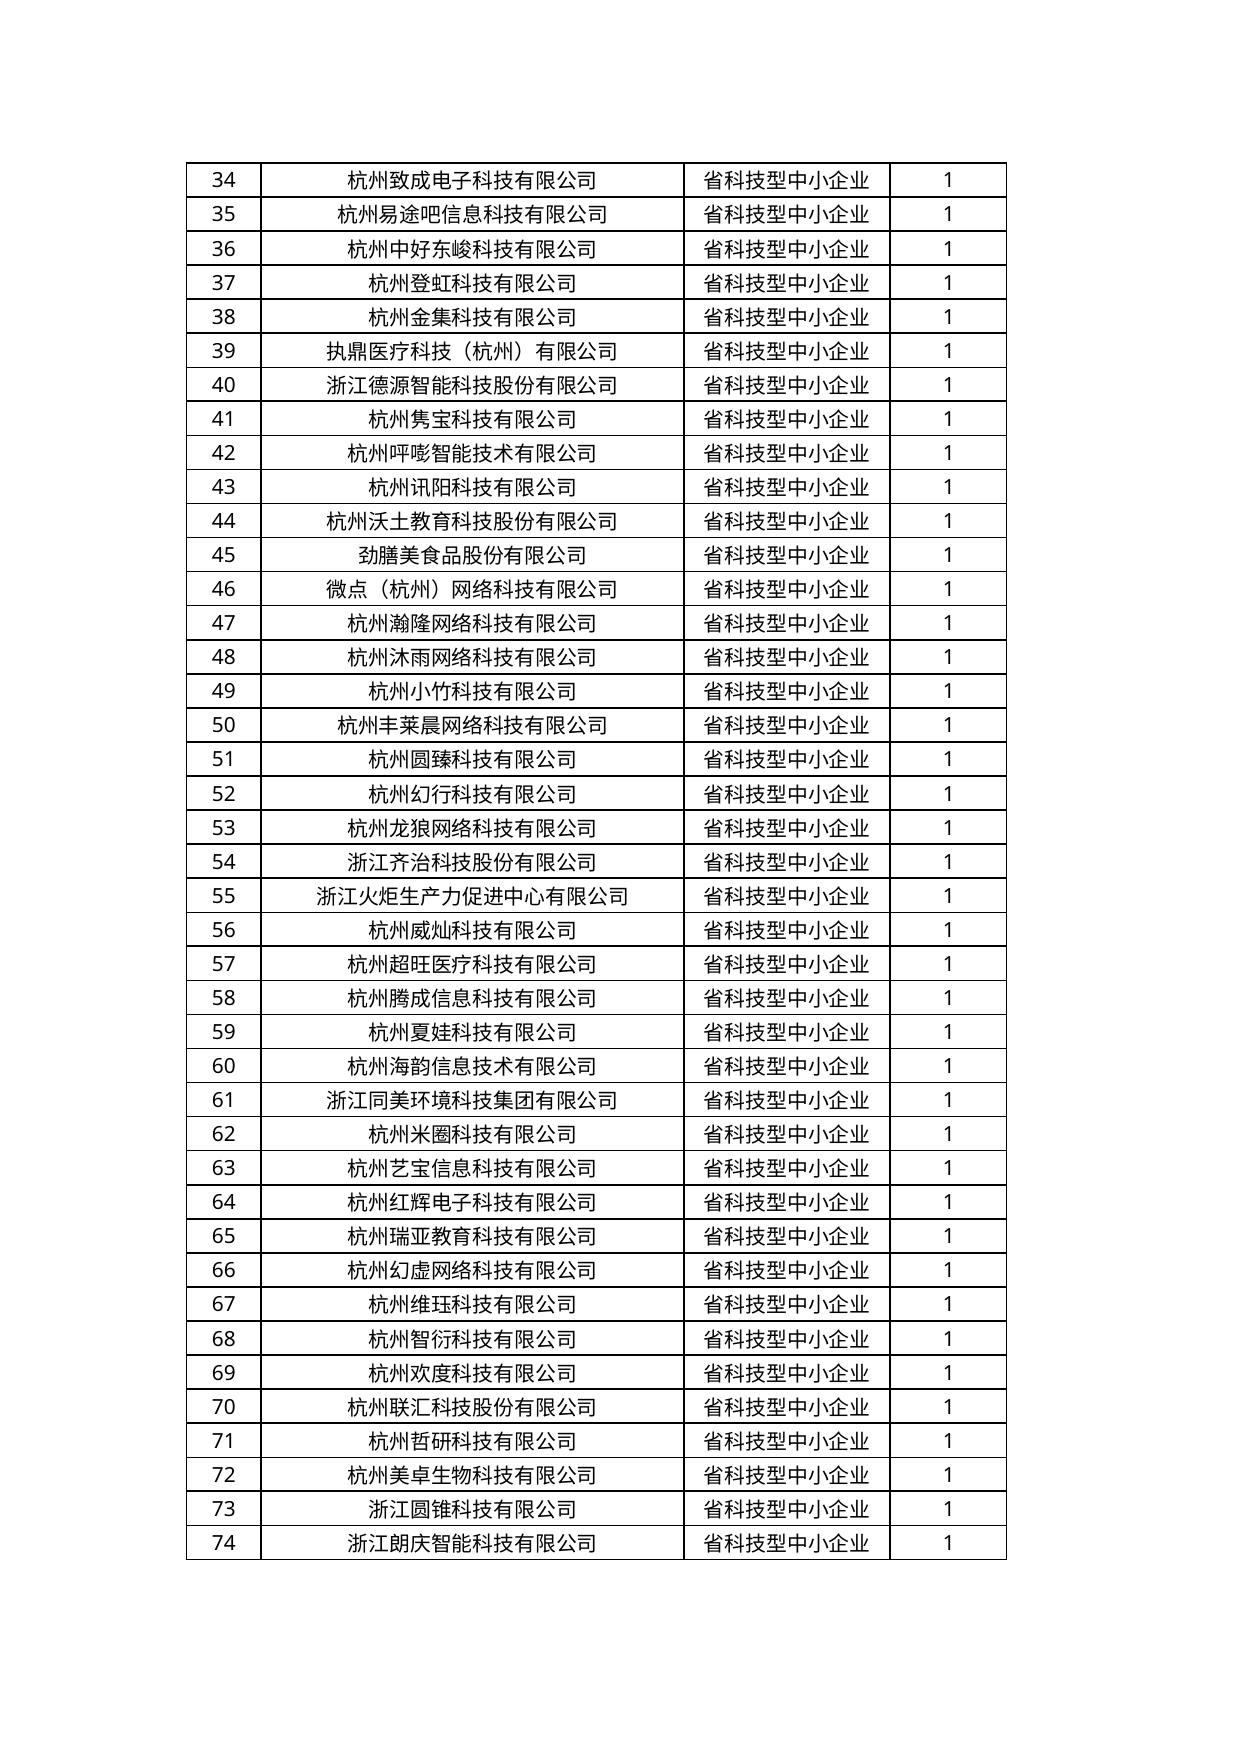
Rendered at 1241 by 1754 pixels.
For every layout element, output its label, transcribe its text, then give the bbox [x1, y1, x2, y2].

table_cell 微点（杭州）网络科技有限公司 [262, 572, 683, 605]
table_cell 省科技型中小企业 [685, 1254, 889, 1286]
table_cell 1 [891, 164, 1006, 196]
table_cell 杭州龙狼网络科技有限公司 [262, 811, 683, 843]
table_cell 1 [891, 1220, 1006, 1252]
table_cell 杭州夏娃科技有限公司 [262, 1015, 683, 1048]
table_cell 73 [187, 1492, 260, 1524]
table_cell 1 [891, 1049, 1006, 1082]
table_cell 53 [187, 811, 260, 843]
table_cell 64 [187, 1186, 260, 1218]
table_cell 杭州登虹科技有限公司 [262, 266, 683, 298]
table_cell 71 [187, 1424, 260, 1456]
table_cell 35 [187, 198, 260, 230]
table_cell 44 [187, 504, 260, 537]
table_cell 69 [187, 1356, 260, 1388]
table_cell 浙江火炬生产力促进中心有限公司 [262, 879, 683, 911]
table_cell 1 [891, 606, 1006, 639]
table_cell 1 [891, 675, 1006, 707]
table_cell 1 [891, 947, 1006, 979]
table_cell 省科技型中小企业 [685, 777, 889, 809]
table_cell 杭州沃土教育科技股份有限公司 [262, 504, 683, 537]
table_cell 1 [891, 641, 1006, 673]
table_cell 51 [187, 743, 260, 775]
table_cell 1 [891, 1322, 1006, 1354]
table_cell 1 [891, 1492, 1006, 1524]
table_cell 52 [187, 777, 260, 809]
table_cell 74 [187, 1526, 260, 1558]
table_cell 1 [891, 1254, 1006, 1286]
table_cell 58 [187, 981, 260, 1013]
table_cell 省科技型中小企业 [685, 811, 889, 843]
table_cell 杭州沐雨网络科技有限公司 [262, 641, 683, 673]
table_cell 45 [187, 538, 260, 571]
table_cell 省科技型中小企业 [685, 1356, 889, 1388]
table_cell 59 [187, 1015, 260, 1048]
table_cell 省科技型中小企业 [685, 504, 889, 537]
table_cell 1 [891, 1458, 1006, 1490]
table_cell 杭州瑞亚教育科技有限公司 [262, 1220, 683, 1252]
table_cell 杭州艺宝信息科技有限公司 [262, 1151, 683, 1184]
table_cell 1 [891, 198, 1006, 230]
table_cell 杭州米圈科技有限公司 [262, 1117, 683, 1150]
table_cell 39 [187, 334, 260, 366]
table_cell 杭州威灿科技有限公司 [262, 913, 683, 945]
table_cell 1 [891, 1424, 1006, 1456]
table_cell 46 [187, 572, 260, 605]
table_cell 41 [187, 402, 260, 434]
table_cell 43 [187, 470, 260, 503]
table_cell 65 [187, 1220, 260, 1252]
table_cell 省科技型中小企业 [685, 913, 889, 945]
table_cell 省科技型中小企业 [685, 572, 889, 605]
table_cell 1 [891, 572, 1006, 605]
table_cell 省科技型中小企业 [685, 845, 889, 877]
table_cell 1 [891, 504, 1006, 537]
table_cell 38 [187, 300, 260, 332]
table_cell 1 [891, 1083, 1006, 1116]
table_cell 1 [891, 402, 1006, 434]
table_cell 省科技型中小企业 [685, 709, 889, 741]
table_cell 1 [891, 1117, 1006, 1150]
table_cell 杭州小竹科技有限公司 [262, 675, 683, 707]
table_cell 67 [187, 1288, 260, 1320]
table_cell 1 [891, 334, 1006, 366]
table_cell 省科技型中小企业 [685, 232, 889, 264]
table_cell 1 [891, 1186, 1006, 1218]
table_cell 省科技型中小企业 [685, 1151, 889, 1184]
table_cell 杭州丰莱晨网络科技有限公司 [262, 709, 683, 741]
table_cell 杭州美卓生物科技有限公司 [262, 1458, 683, 1490]
table_cell 61 [187, 1083, 260, 1116]
table_cell 省科技型中小企业 [685, 1083, 889, 1116]
table_cell 省科技型中小企业 [685, 198, 889, 230]
table_cell 杭州维珏科技有限公司 [262, 1288, 683, 1320]
table_cell 省科技型中小企业 [685, 334, 889, 366]
table_cell 省科技型中小企业 [685, 300, 889, 332]
table_cell 省科技型中小企业 [685, 1424, 889, 1456]
table_cell 36 [187, 232, 260, 264]
table_cell 49 [187, 675, 260, 707]
table_cell 54 [187, 845, 260, 877]
table_cell 浙江同美环境科技集团有限公司 [262, 1083, 683, 1116]
table_cell 杭州超旺医疗科技有限公司 [262, 947, 683, 979]
table_cell 杭州隽宝科技有限公司 [262, 402, 683, 434]
table_cell 省科技型中小企业 [685, 1288, 889, 1320]
table_cell 杭州易途吧信息科技有限公司 [262, 198, 683, 230]
table_cell 1 [891, 538, 1006, 571]
table_cell 杭州致成电子科技有限公司 [262, 164, 683, 196]
table_cell 34 [187, 164, 260, 196]
table_cell 66 [187, 1254, 260, 1286]
table_cell 杭州金集科技有限公司 [262, 300, 683, 332]
table_cell 杭州哲研科技有限公司 [262, 1424, 683, 1456]
table_cell 1 [891, 1356, 1006, 1388]
table_cell 1 [891, 913, 1006, 945]
table_cell 省科技型中小企业 [685, 1390, 889, 1422]
table_cell 57 [187, 947, 260, 979]
table_cell 劲膳美食品股份有限公司 [262, 538, 683, 571]
table_cell 浙江齐治科技股份有限公司 [262, 845, 683, 877]
table_cell 1 [891, 777, 1006, 809]
table_cell 省科技型中小企业 [685, 1015, 889, 1048]
table_cell 浙江德源智能科技股份有限公司 [262, 368, 683, 400]
table_cell 47 [187, 606, 260, 639]
table_cell 1 [891, 879, 1006, 911]
table_cell 杭州瀚隆网络科技有限公司 [262, 606, 683, 639]
table_cell 省科技型中小企业 [685, 402, 889, 434]
table_cell 省科技型中小企业 [685, 1458, 889, 1490]
table_cell 杭州联汇科技股份有限公司 [262, 1390, 683, 1422]
table_cell 1 [891, 436, 1006, 468]
table_cell 杭州幻虚网络科技有限公司 [262, 1254, 683, 1286]
table_cell 1 [891, 1526, 1006, 1558]
table_cell 1 [891, 709, 1006, 741]
table_cell 省科技型中小企业 [685, 436, 889, 468]
table_cell 杭州圆臻科技有限公司 [262, 743, 683, 775]
table_cell 杭州呯嘭智能技术有限公司 [262, 436, 683, 468]
table_cell 1 [891, 1015, 1006, 1048]
table_cell 省科技型中小企业 [685, 1117, 889, 1150]
table_cell 省科技型中小企业 [685, 164, 889, 196]
table_cell 50 [187, 709, 260, 741]
table_cell 省科技型中小企业 [685, 1049, 889, 1082]
table_cell 1 [891, 232, 1006, 264]
table_cell 省科技型中小企业 [685, 743, 889, 775]
table_cell 省科技型中小企业 [685, 981, 889, 1013]
table_cell 省科技型中小企业 [685, 1322, 889, 1354]
table_cell 省科技型中小企业 [685, 606, 889, 639]
table_cell 1 [891, 300, 1006, 332]
table_cell 72 [187, 1458, 260, 1490]
table_cell 省科技型中小企业 [685, 470, 889, 503]
table_cell 省科技型中小企业 [685, 538, 889, 571]
table_cell 杭州腾成信息科技有限公司 [262, 981, 683, 1013]
table_cell 1 [891, 743, 1006, 775]
table_cell 省科技型中小企业 [685, 1220, 889, 1252]
table_cell 杭州中好东峻科技有限公司 [262, 232, 683, 264]
table_cell 杭州红辉电子科技有限公司 [262, 1186, 683, 1218]
table_cell 63 [187, 1151, 260, 1184]
table_cell 42 [187, 436, 260, 468]
table_cell 56 [187, 913, 260, 945]
table_cell 省科技型中小企业 [685, 641, 889, 673]
table_cell 杭州欢度科技有限公司 [262, 1356, 683, 1388]
table_cell 省科技型中小企业 [685, 675, 889, 707]
table_cell 省科技型中小企业 [685, 879, 889, 911]
table_cell 浙江朗庆智能科技有限公司 [262, 1526, 683, 1558]
table_cell 1 [891, 1390, 1006, 1422]
table_cell 70 [187, 1390, 260, 1422]
table_cell 55 [187, 879, 260, 911]
table_cell 浙江圆锥科技有限公司 [262, 1492, 683, 1524]
table_cell 1 [891, 811, 1006, 843]
table_cell 37 [187, 266, 260, 298]
table_cell 1 [891, 1151, 1006, 1184]
table_cell 省科技型中小企业 [685, 1492, 889, 1524]
table_cell 68 [187, 1322, 260, 1354]
table_cell 省科技型中小企业 [685, 266, 889, 298]
table_cell 省科技型中小企业 [685, 1186, 889, 1218]
table_cell 1 [891, 266, 1006, 298]
table_cell 杭州智衍科技有限公司 [262, 1322, 683, 1354]
table_cell 杭州讯阳科技有限公司 [262, 470, 683, 503]
table_cell 执鼎医疗科技（杭州）有限公司 [262, 334, 683, 366]
table_cell 1 [891, 368, 1006, 400]
table_cell 杭州幻行科技有限公司 [262, 777, 683, 809]
table_cell 1 [891, 981, 1006, 1013]
table_cell 60 [187, 1049, 260, 1082]
table_cell 省科技型中小企业 [685, 947, 889, 979]
table_cell 1 [891, 470, 1006, 503]
table_cell 48 [187, 641, 260, 673]
table_cell 省科技型中小企业 [685, 368, 889, 400]
table_cell 杭州海韵信息技术有限公司 [262, 1049, 683, 1082]
table_cell 省科技型中小企业 [685, 1526, 889, 1558]
table_cell 62 [187, 1117, 260, 1150]
table_cell 40 [187, 368, 260, 400]
table_cell 1 [891, 1288, 1006, 1320]
table_cell 1 [891, 845, 1006, 877]
